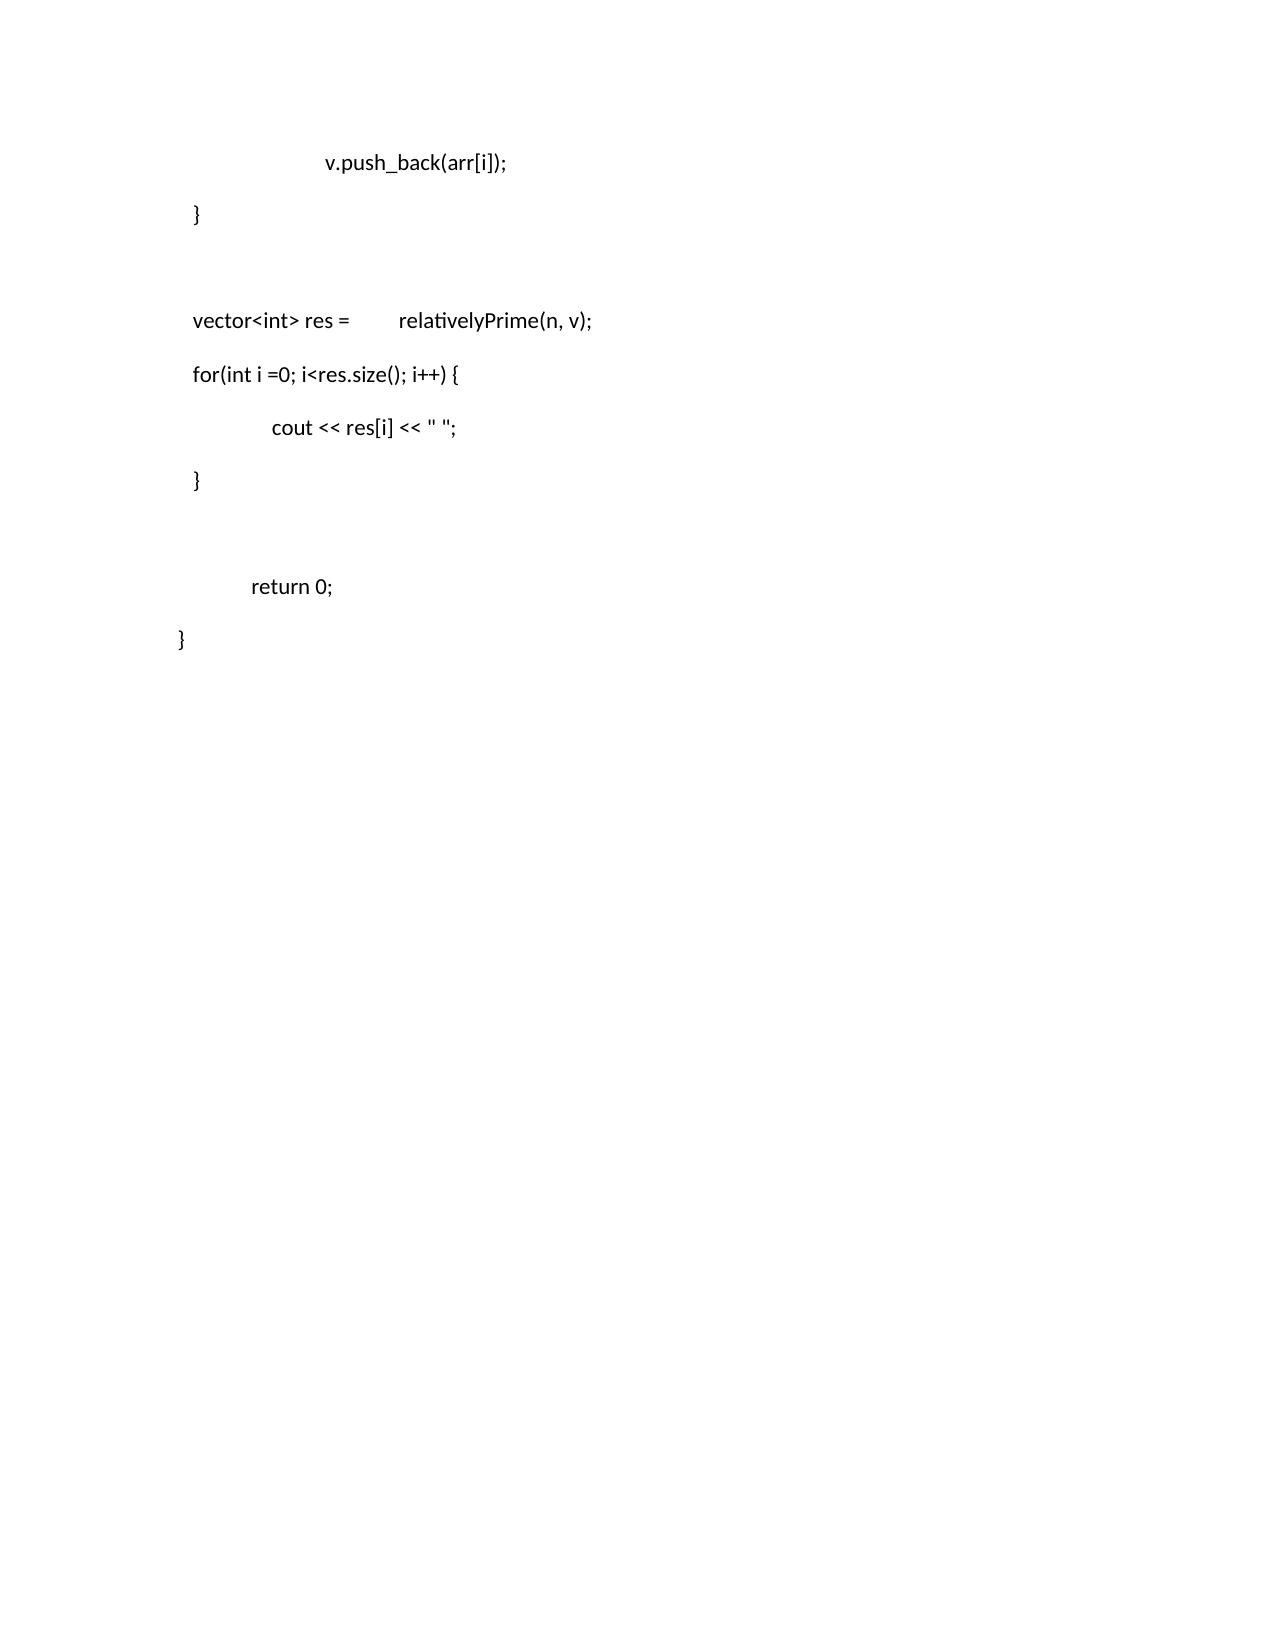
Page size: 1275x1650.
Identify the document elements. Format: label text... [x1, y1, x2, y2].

text } [177, 466, 1098, 494]
text } [177, 625, 1098, 653]
text vector<int> res = relativelyPrime(n, v); [177, 307, 1098, 335]
text v.push_back(arr[i]); [177, 148, 1098, 176]
text } [177, 201, 1098, 229]
text for(int i =0; i<res.size(); i++) { [177, 360, 1098, 388]
text cout << res[i] << " "; [177, 413, 1098, 441]
text return 0; [177, 572, 1098, 600]
